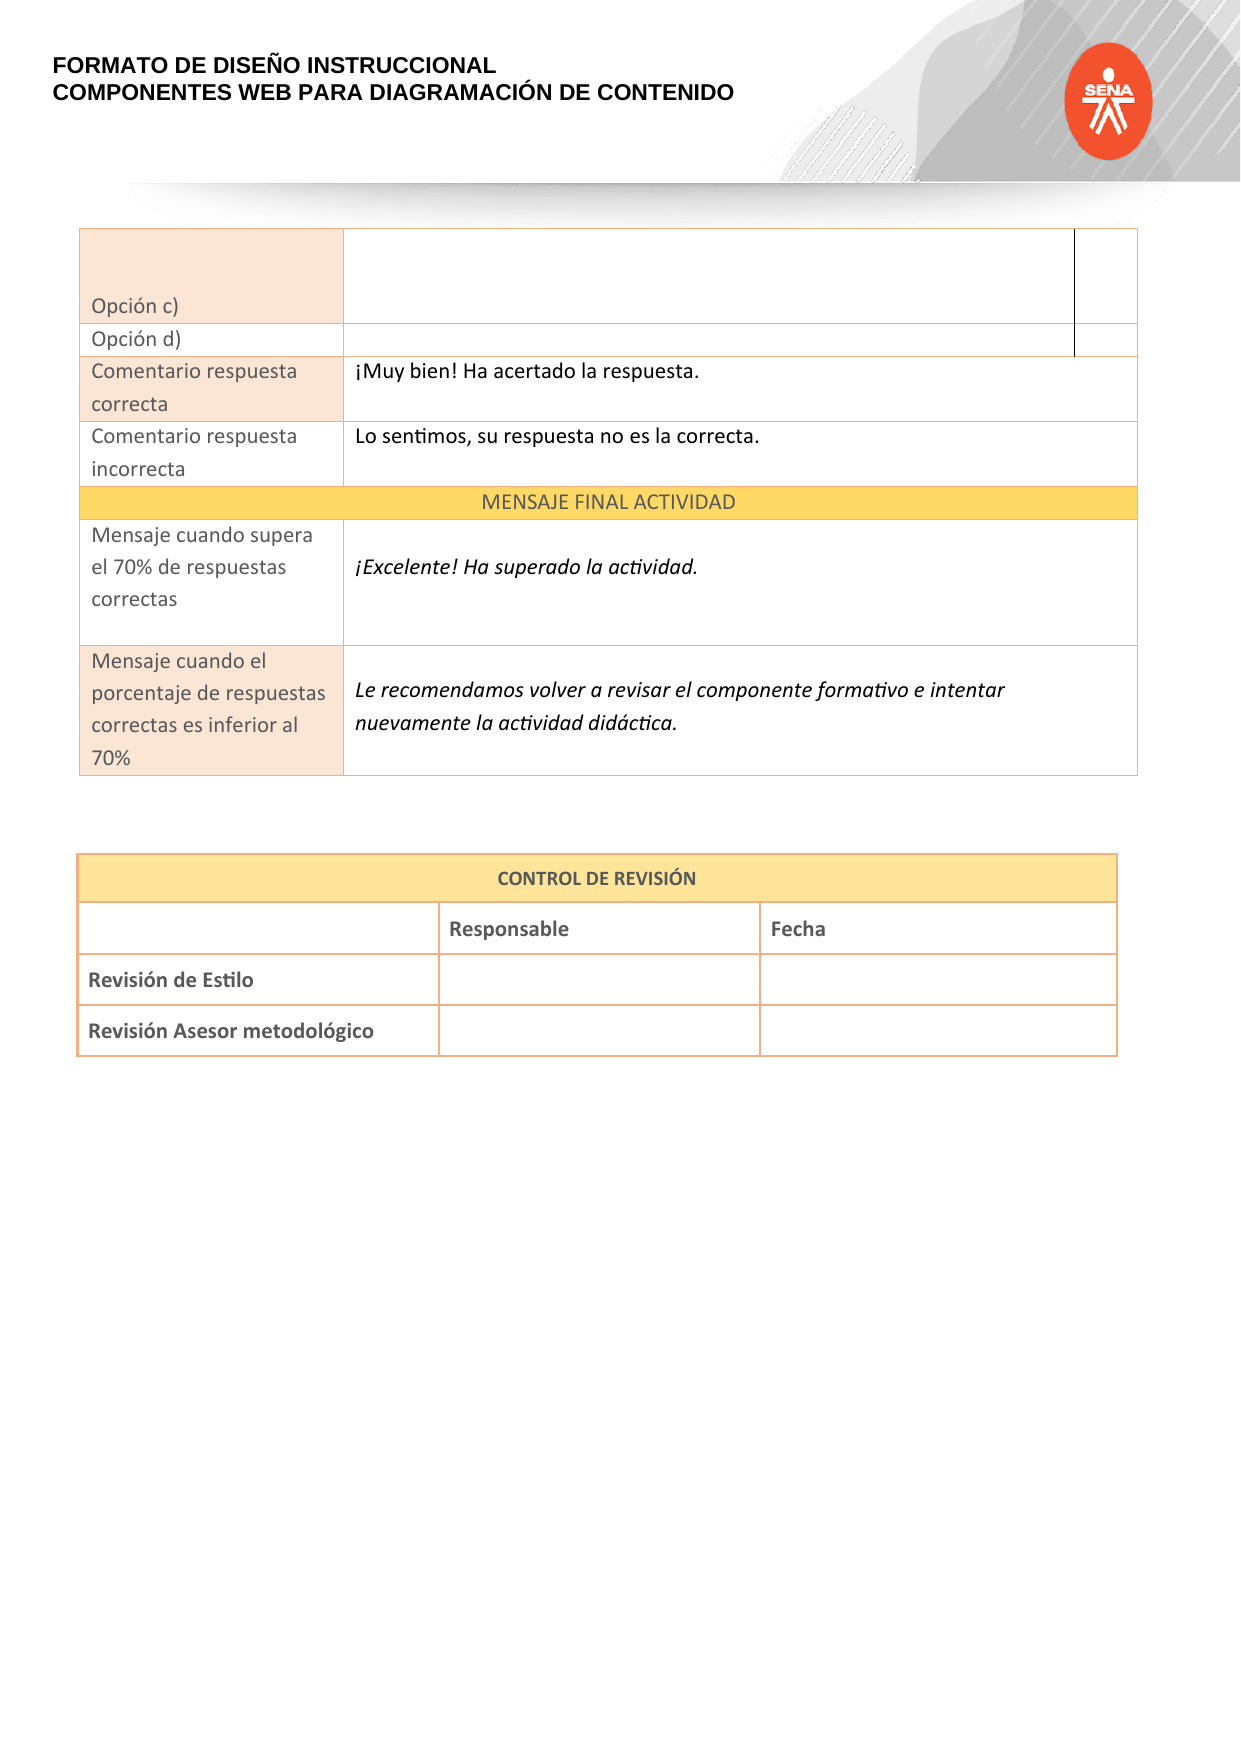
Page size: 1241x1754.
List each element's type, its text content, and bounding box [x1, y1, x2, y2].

table_cell Revisión Asesor metodológico [79, 1006, 438, 1054]
table_cell ¡Muy bien! Ha acertado la respuesta. [344, 357, 1137, 421]
table_cell Comentario respuesta incorrecta [80, 422, 343, 486]
picture [0, 0, 1241, 229]
table_cell Mensaje cuando el porcentaje de respuestas correctas es inferior al 70% [80, 646, 343, 775]
table_header CONTROL DE REVISIÓN [79, 855, 1116, 901]
table_cell Mensaje cuando supera el 70% de respuestas correctas [80, 520, 343, 645]
table_cell ¡Excelente! Ha superado la actividad. [344, 520, 1137, 645]
table_cell MENSAJE FINAL ACTIVIDAD [80, 487, 1137, 519]
table_cell Lo sentimos, su respuesta no es la correcta. [344, 422, 1137, 486]
table_cell [344, 229, 1074, 323]
table_cell Fecha [761, 903, 1116, 952]
table_cell [79, 903, 438, 952]
table_cell [344, 324, 1074, 356]
table_cell [1075, 324, 1137, 356]
table_cell Opción d) [80, 324, 343, 356]
table_cell Responsable [440, 903, 759, 952]
table_cell Revisión de Estilo [79, 955, 438, 1004]
table_cell [761, 1006, 1116, 1054]
table_cell [440, 955, 759, 1004]
table_cell Le recomendamos volver a revisar el componente formativo e intentar nuevamente la actividad didáctica. [344, 646, 1137, 775]
table_cell Opción c) [80, 229, 343, 323]
table_cell Comentario respuesta correcta [80, 357, 343, 421]
table_cell [761, 955, 1116, 1004]
table_cell [440, 1006, 759, 1054]
table_cell [1075, 229, 1137, 323]
